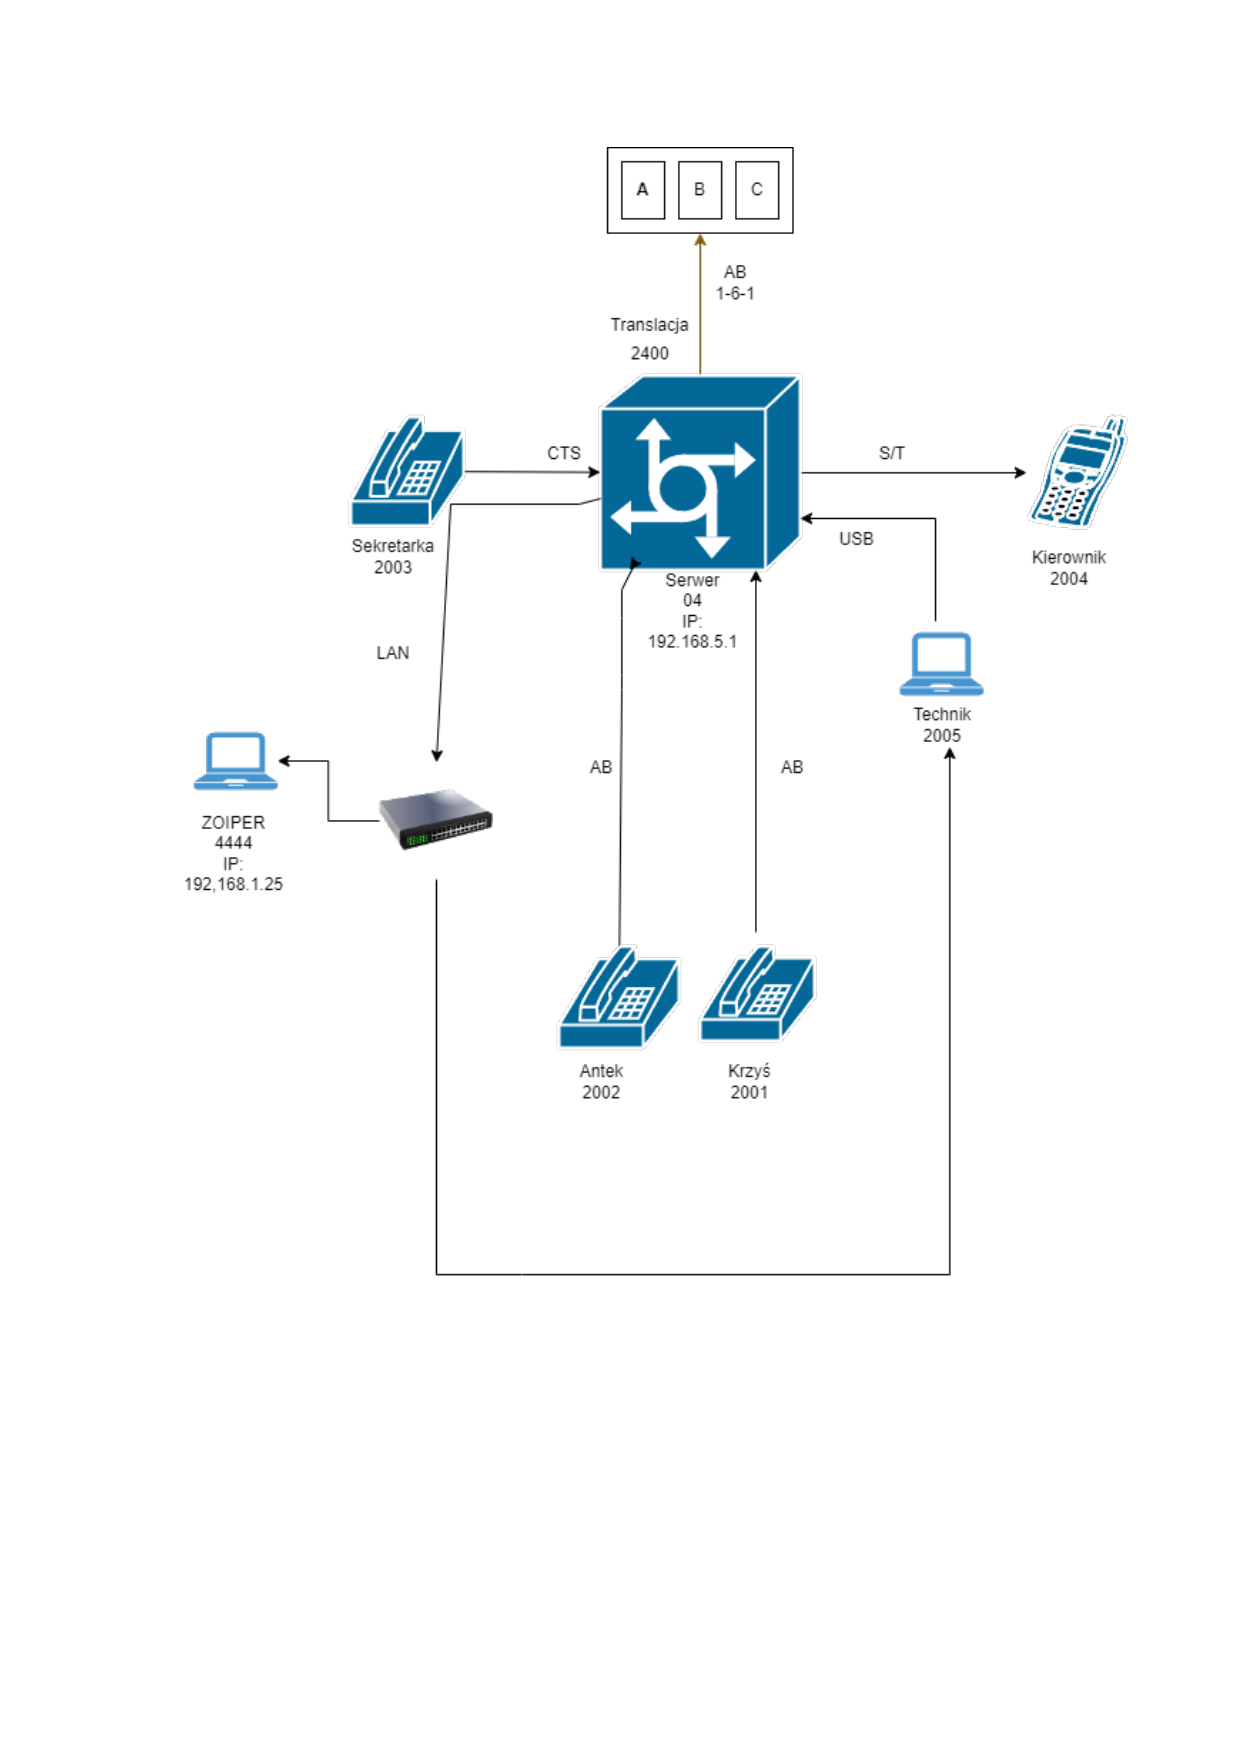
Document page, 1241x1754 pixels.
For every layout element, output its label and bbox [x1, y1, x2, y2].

picture [185, 147, 1129, 1287]
